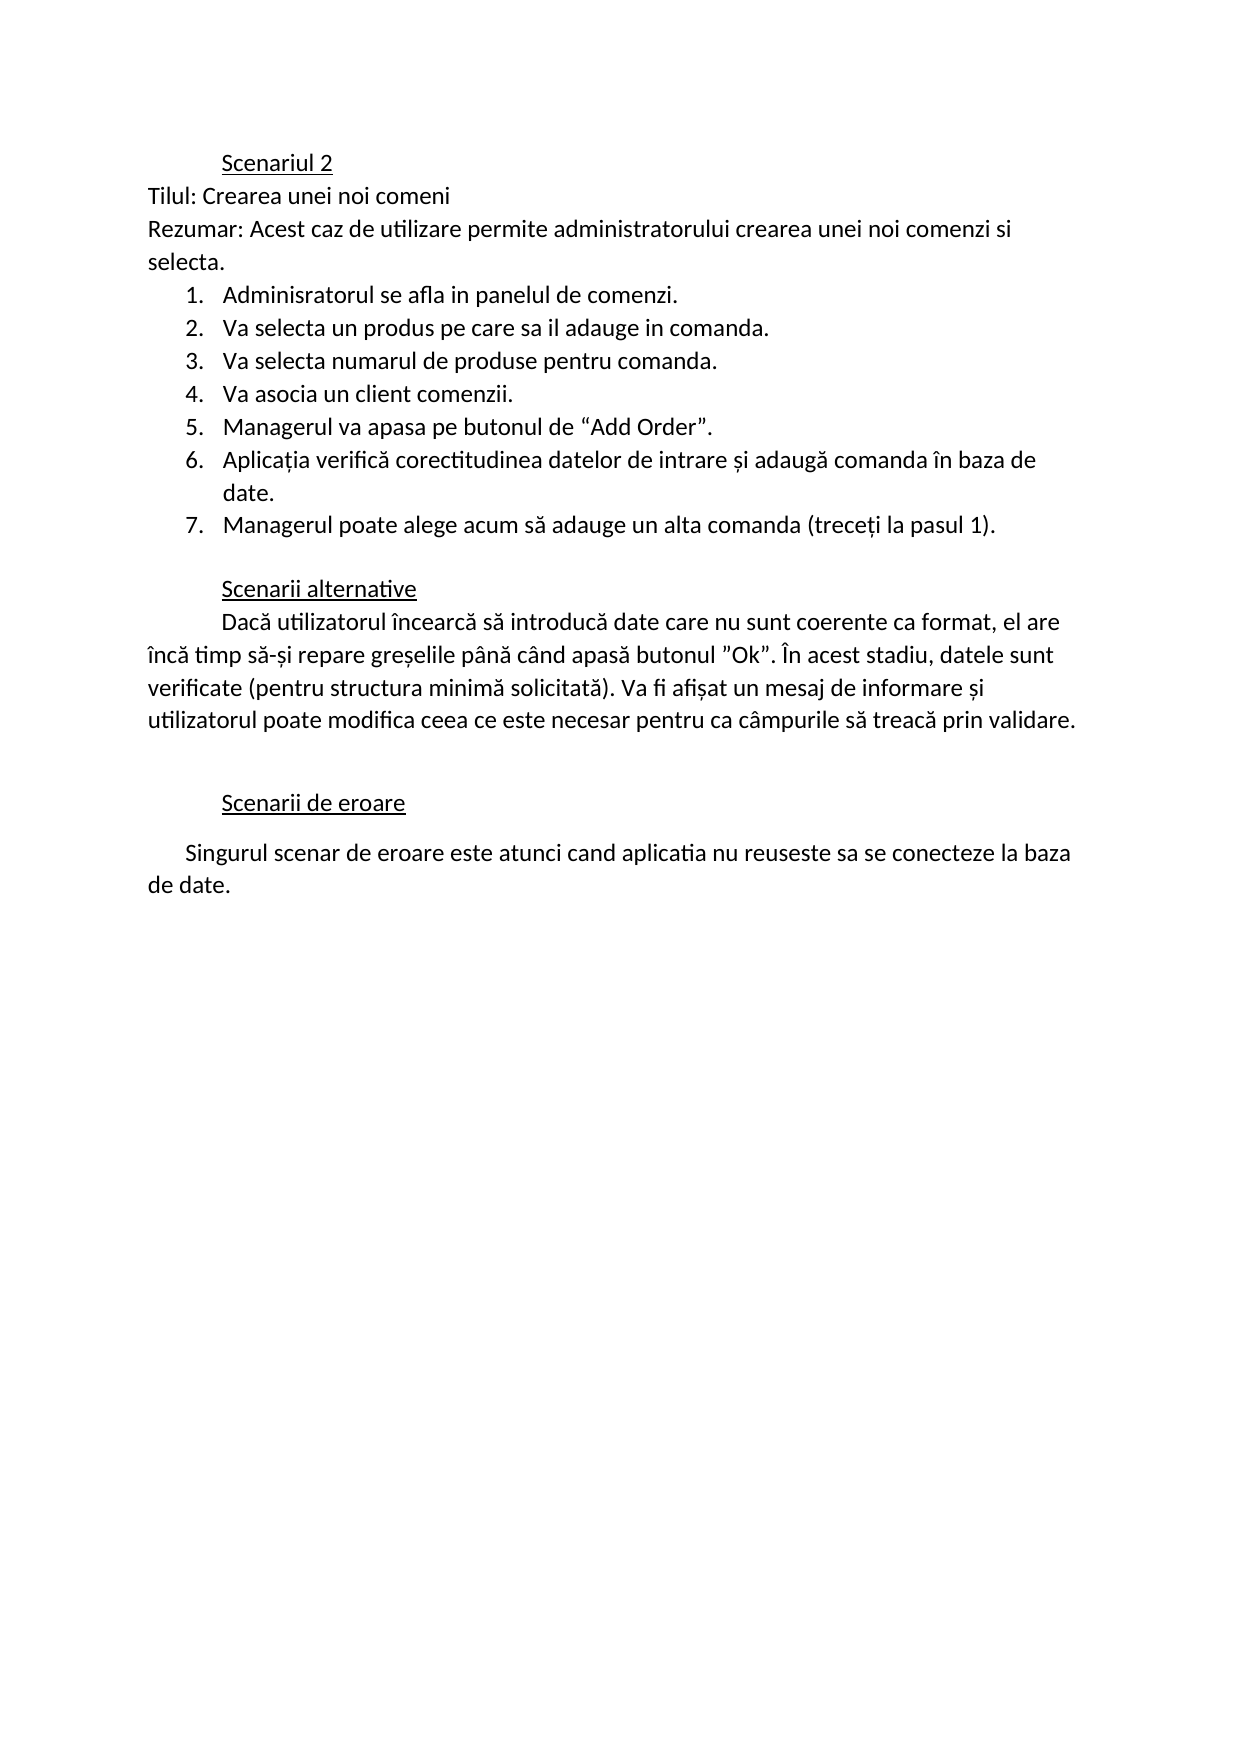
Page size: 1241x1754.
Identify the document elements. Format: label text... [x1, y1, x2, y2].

list Va selecta numarul de produse pentru comanda. [185, 345, 1093, 376]
text Dacă utilizatorul încearcă să introducă date care nu sunt coerente ca format, el are încă timp să-și repare greșelile până când apasă butonul ”Ok”. În acest stadiu, datele sunt verificate (pentru structura minimă solicitată). Va fi afișat un mesaj de informare și utilizatorul poate modifica ceea ce este necesar pentru ca câmpurile să treacă prin validare. [148, 606, 1093, 735]
text Tilul: Crearea unei noi comeni [148, 181, 1093, 211]
text Rezumar: Acest caz de utilizare permite administratorului crearea unei noi comenzi si selecta. [148, 213, 1093, 277]
text Scenariul 2 [148, 148, 1093, 178]
list Va selecta un produs pe care sa il adauge in comanda. [185, 312, 1093, 343]
list Aplicația verifică corectitudinea datelor de intrare și adaugă comanda în baza de date. [185, 444, 1093, 507]
list Adminisratorul se afla in panelul de comenzi. [185, 279, 1093, 310]
text Scenarii de eroare [185, 787, 1093, 818]
text Scenarii alternative [148, 573, 1093, 603]
list Va asocia un client comenzii. [185, 378, 1093, 408]
list Managerul poate alege acum să adauge un alta comanda (treceți la pasul 1). [185, 510, 1093, 540]
text Singurul scenar de eroare este atunci cand aplicatia nu reuseste sa se conecteze la baza de date. [148, 837, 1093, 900]
list Managerul va apasa pe butonul de “Add Order”. [185, 411, 1093, 441]
